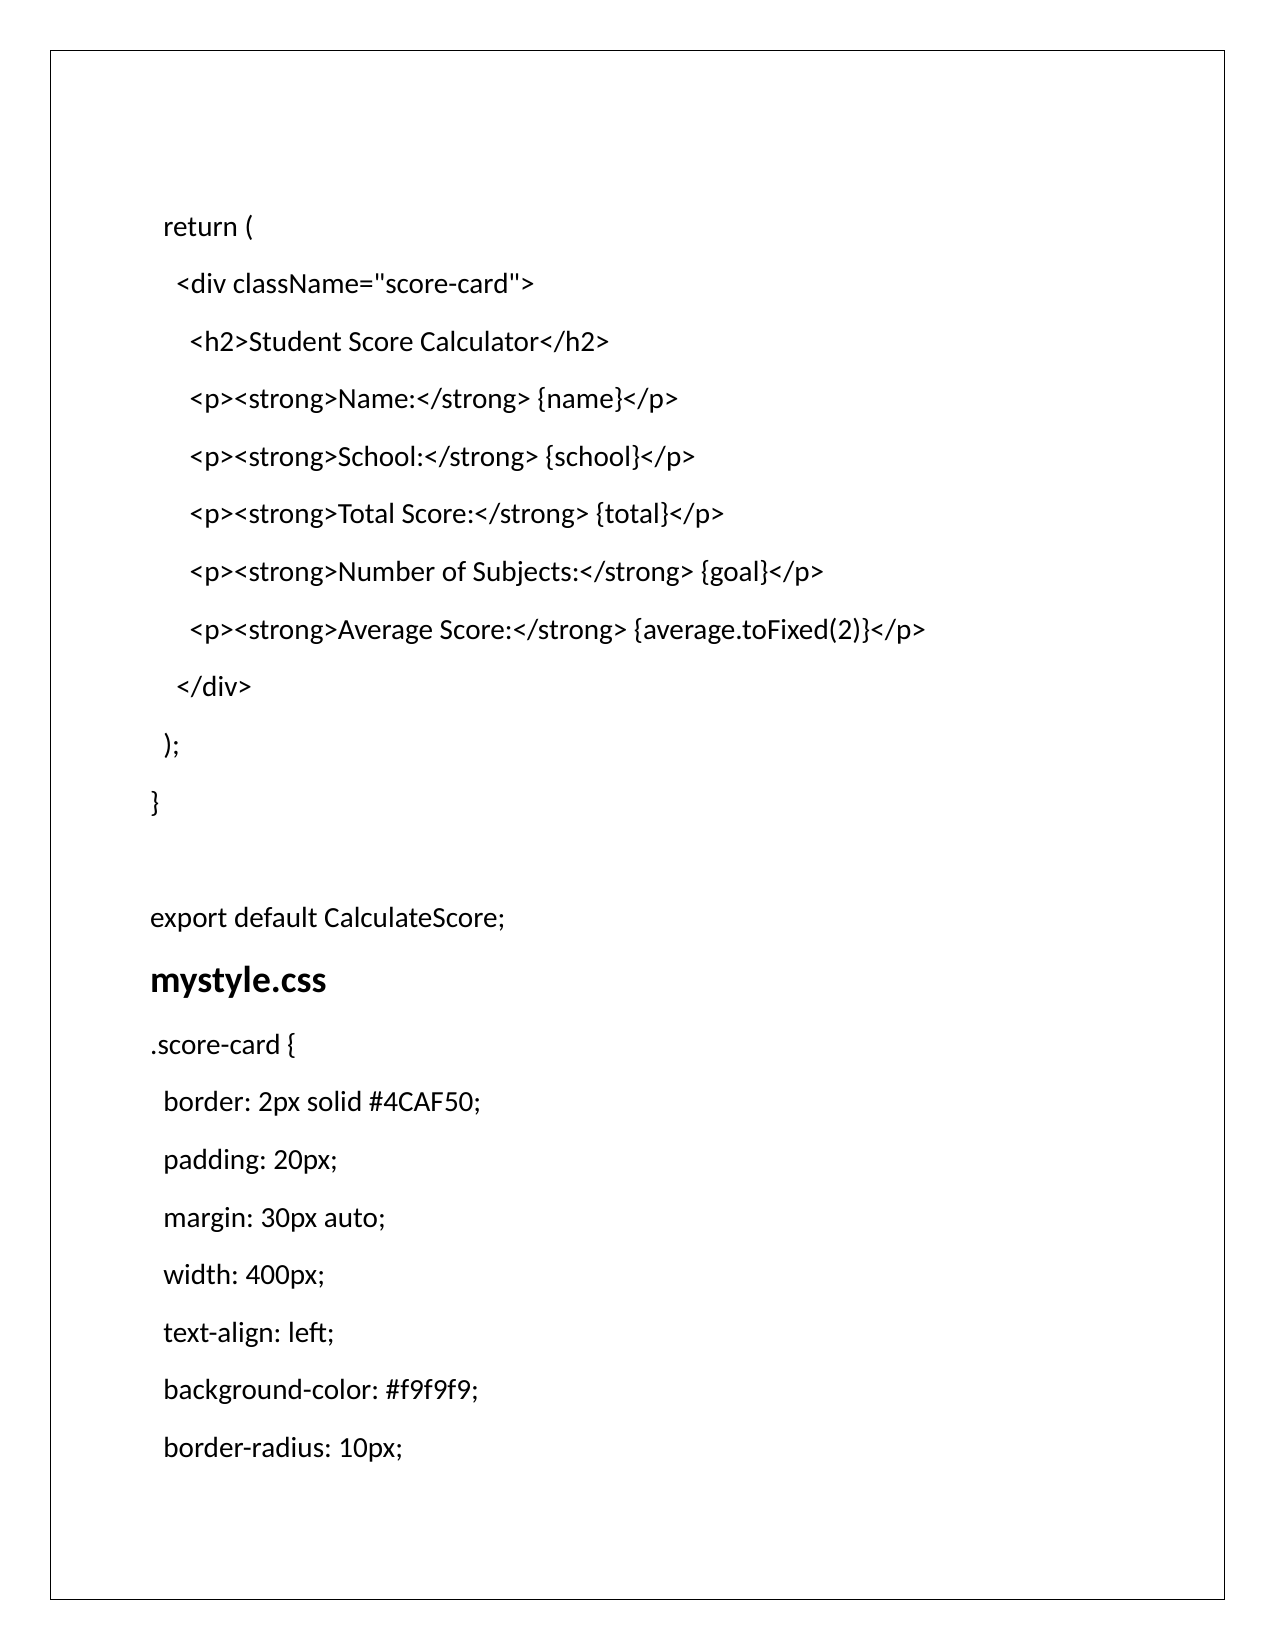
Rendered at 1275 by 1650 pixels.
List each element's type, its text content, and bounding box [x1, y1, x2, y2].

text width: 400px; [150, 1256, 1125, 1292]
text <p><strong>School:</strong> {school}</p> [150, 438, 1125, 474]
text return ( [150, 208, 1125, 243]
text ); [150, 726, 1125, 762]
text background-color: #f9f9f9; [150, 1371, 1125, 1407]
text <p><strong>Total Score:</strong> {total}</p> [150, 496, 1125, 531]
text <div className="score-card"> [150, 265, 1125, 301]
text .score-card { [150, 1026, 1125, 1061]
text </div> [150, 668, 1125, 704]
text mystyle.css [150, 956, 1125, 1002]
text } [150, 784, 1125, 819]
text <p><strong>Number of Subjects:</strong> {goal}</p> [150, 553, 1125, 589]
text padding: 20px; [150, 1141, 1125, 1177]
text text-align: left; [150, 1314, 1125, 1349]
text border: 2px solid #4CAF50; [150, 1083, 1125, 1119]
text <p><strong>Name:</strong> {name}</p> [150, 380, 1125, 416]
text border-radius: 10px; [150, 1429, 1125, 1465]
text export default CalculateScore; [150, 899, 1125, 934]
text <p><strong>Average Score:</strong> {average.toFixed(2)}</p> [150, 611, 1125, 646]
text <h2>Student Score Calculator</h2> [150, 323, 1125, 358]
text margin: 30px auto; [150, 1199, 1125, 1234]
